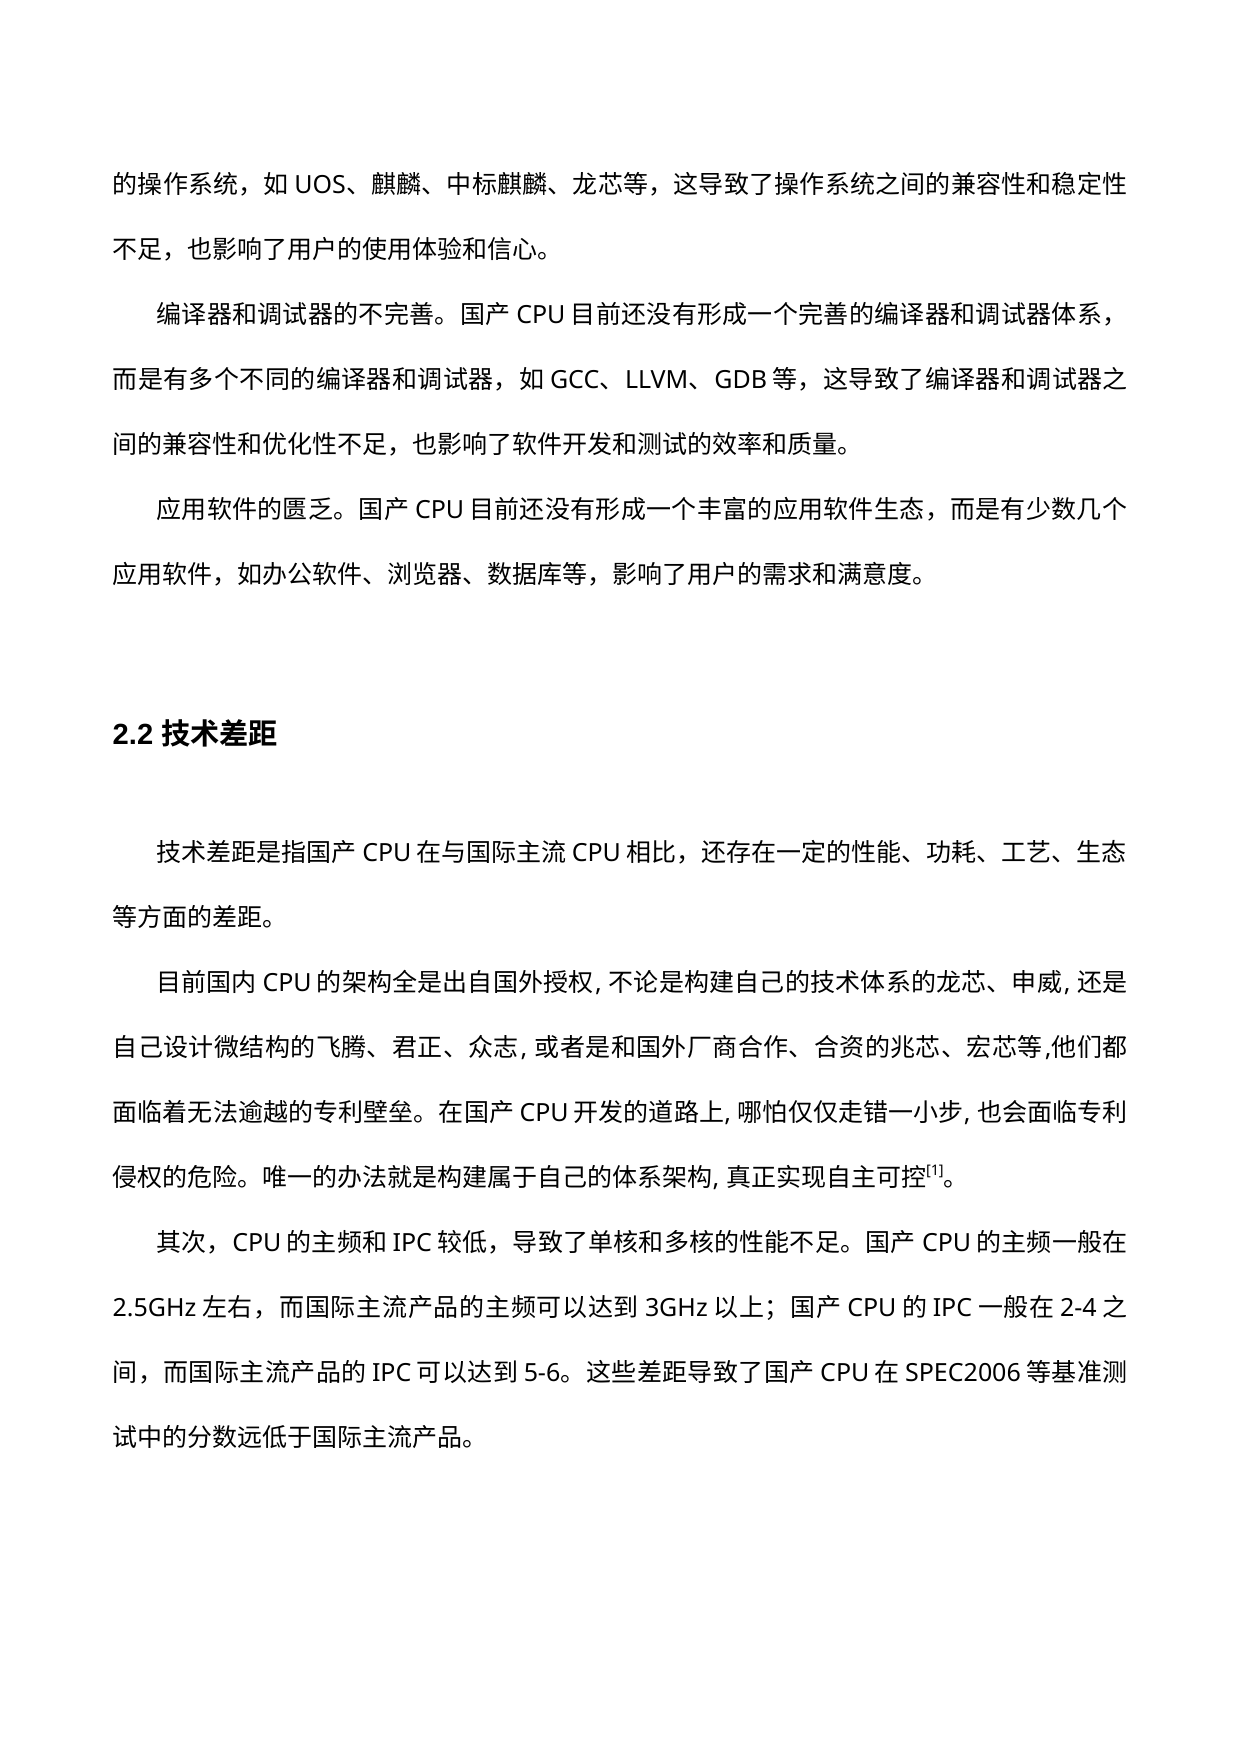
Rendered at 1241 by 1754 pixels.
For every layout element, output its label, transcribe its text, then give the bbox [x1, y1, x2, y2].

list 目前国内CPU的架构全是出自国外授权, 不论是构建自己的技术体系的龙芯、申威, 还是自己设计微结构的飞腾、君正、众志, 或者是和国外厂商合作、合资的兆芯、宏芯等,他们都面临着无法逾越的专利壁垒。在国产CPU开发的道路上, 哪怕仅仅走错一小步, 也会面临专利侵权的危险。唯一的办法就是构建属于自己的体系架构, 真正实现自主可控[1]。 [112, 948, 1128, 1208]
subtitle 2.2 技术差距 [112, 699, 1128, 764]
list 其次，CPU的主频和IPC较低，导致了单核和多核的性能不足。国产CPU的主频一般在2.5GHz左右，而国际主流产品的主频可以达到3GHz以上；国产CPU的IPC一般在2-4之间，而国际主流产品的IPC可以达到5-6。这些差距导致了国产CPU在SPEC2006等基准测试中的分数远低于国际主流产品。 [112, 1208, 1128, 1468]
list 编译器和调试器的不完善。国产CPU目前还没有形成一个完善的编译器和调试器体系，而是有多个不同的编译器和调试器，如GCC、LLVM、GDB等，这导致了编译器和调试器之间的兼容性和优化性不足，也影响了软件开发和测试的效率和质量。 [112, 280, 1128, 475]
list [112, 150, 1128, 280]
list 技术差距是指国产CPU在与国际主流CPU相比，还存在一定的性能、功耗、工艺、生态等方面的差距。 [112, 818, 1128, 948]
list 应用软件的匮乏。国产CPU目前还没有形成一个丰富的应用软件生态，而是有少数几个应用软件，如办公软件、浏览器、数据库等，影响了用户的需求和满意度。 [112, 475, 1128, 605]
